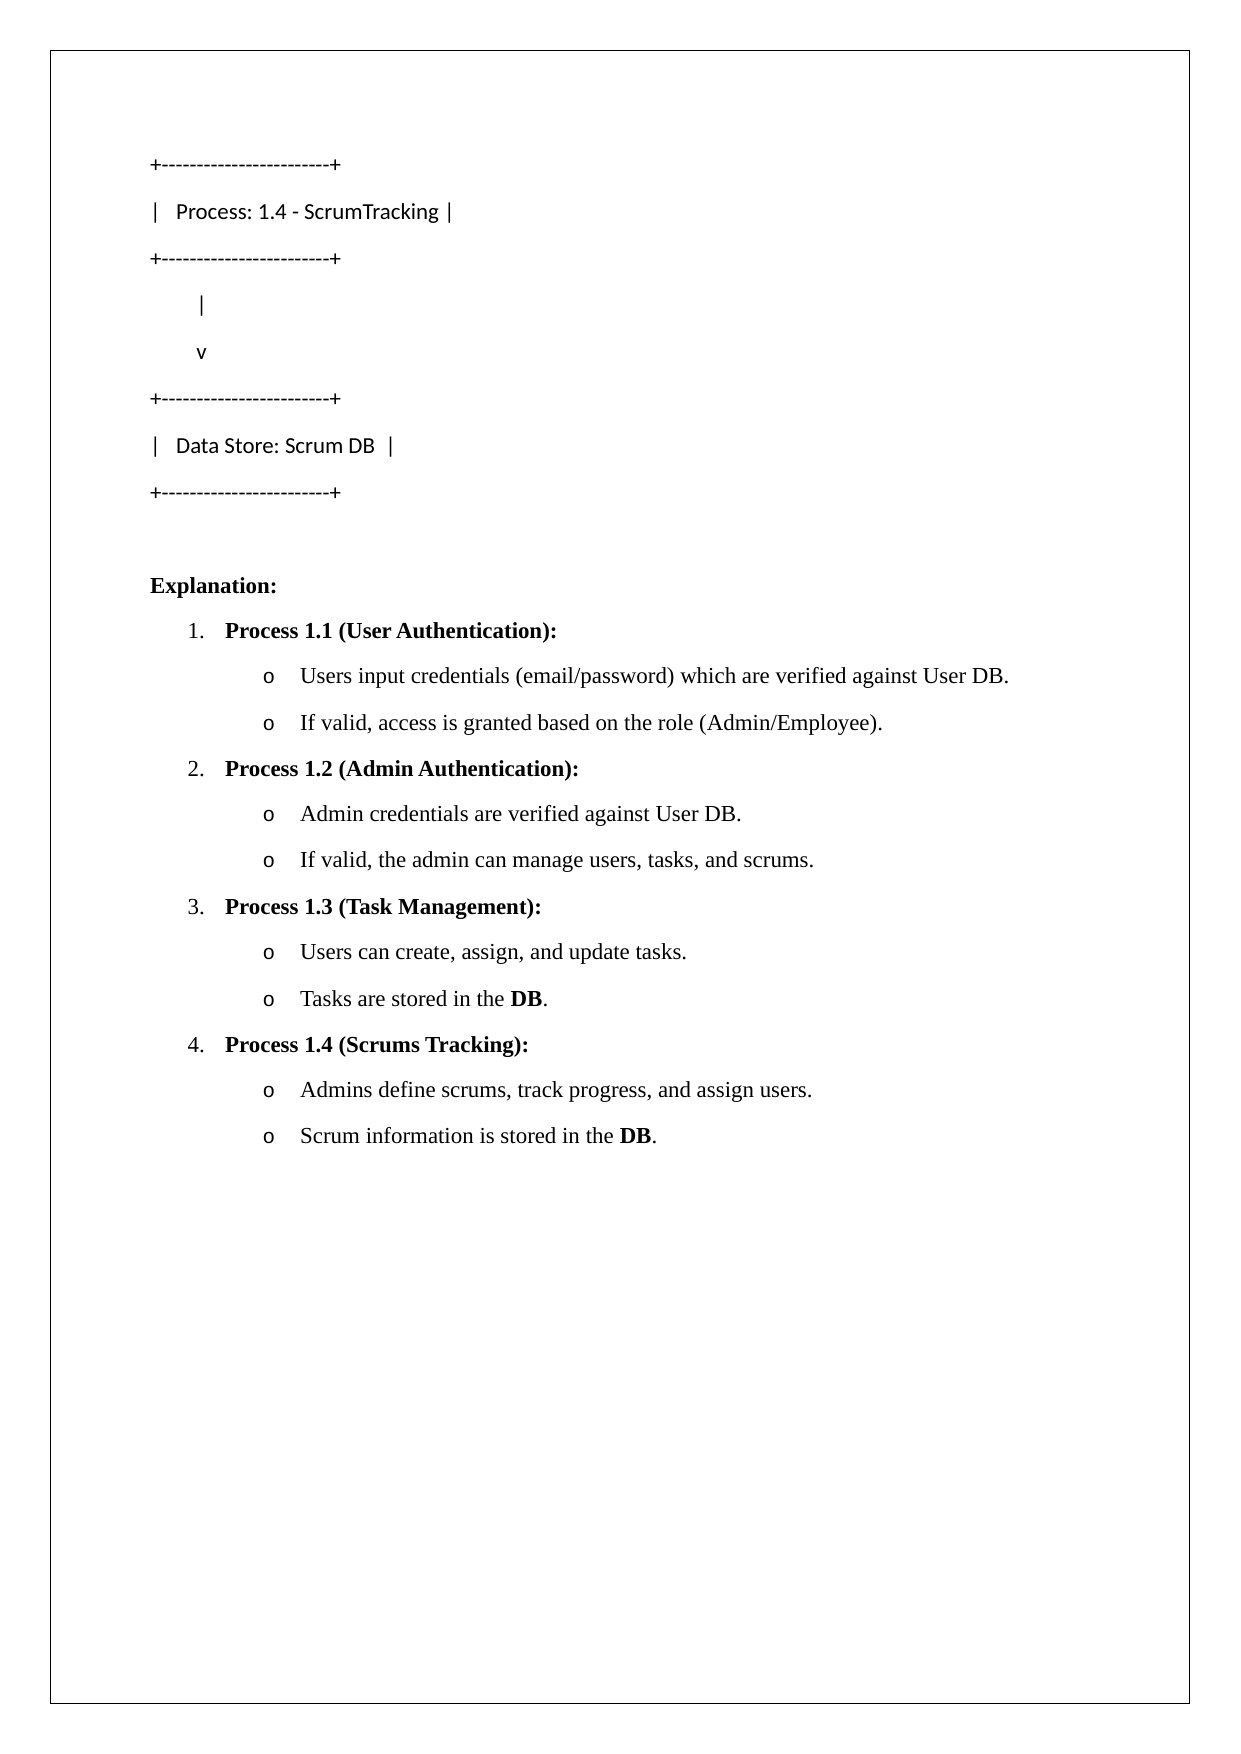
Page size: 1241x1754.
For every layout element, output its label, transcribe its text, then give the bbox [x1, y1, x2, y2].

list Admin credentials are verified against User DB. [262, 800, 1090, 828]
list Users can create, assign, and update tasks. [262, 938, 1090, 966]
text | [150, 291, 1090, 319]
list If valid, the admin can manage users, tasks, and scrums. [262, 847, 1090, 874]
list Users input credentials (email/password) which are verified against User DB. [262, 662, 1090, 690]
list Process 1.1 (User Authentication): [187, 617, 1090, 643]
list Scrum information is stored in the DB. [262, 1123, 1090, 1150]
list Process 1.4 (Scrums Tracking): [187, 1031, 1090, 1057]
list Tasks are stored in the DB. [262, 984, 1090, 1012]
text | Process: 1.4 - ScrumTracking | [150, 197, 1090, 225]
list Process 1.3 (Task Management): [187, 893, 1090, 919]
list Process 1.2 (Admin Authentication): [187, 755, 1090, 781]
text +------------------------+ [150, 384, 1090, 412]
text | Data Store: Scrum DB | [150, 431, 1090, 459]
text +------------------------+ [150, 150, 1090, 178]
list Admins define scrums, track progress, and assign users. [262, 1076, 1090, 1104]
list If valid, access is granted based on the role (Admin/Employee). [262, 708, 1090, 736]
text +------------------------+ [150, 244, 1090, 272]
text +------------------------+ [150, 478, 1090, 506]
text v [150, 337, 1090, 366]
text Explanation: [150, 572, 1090, 598]
